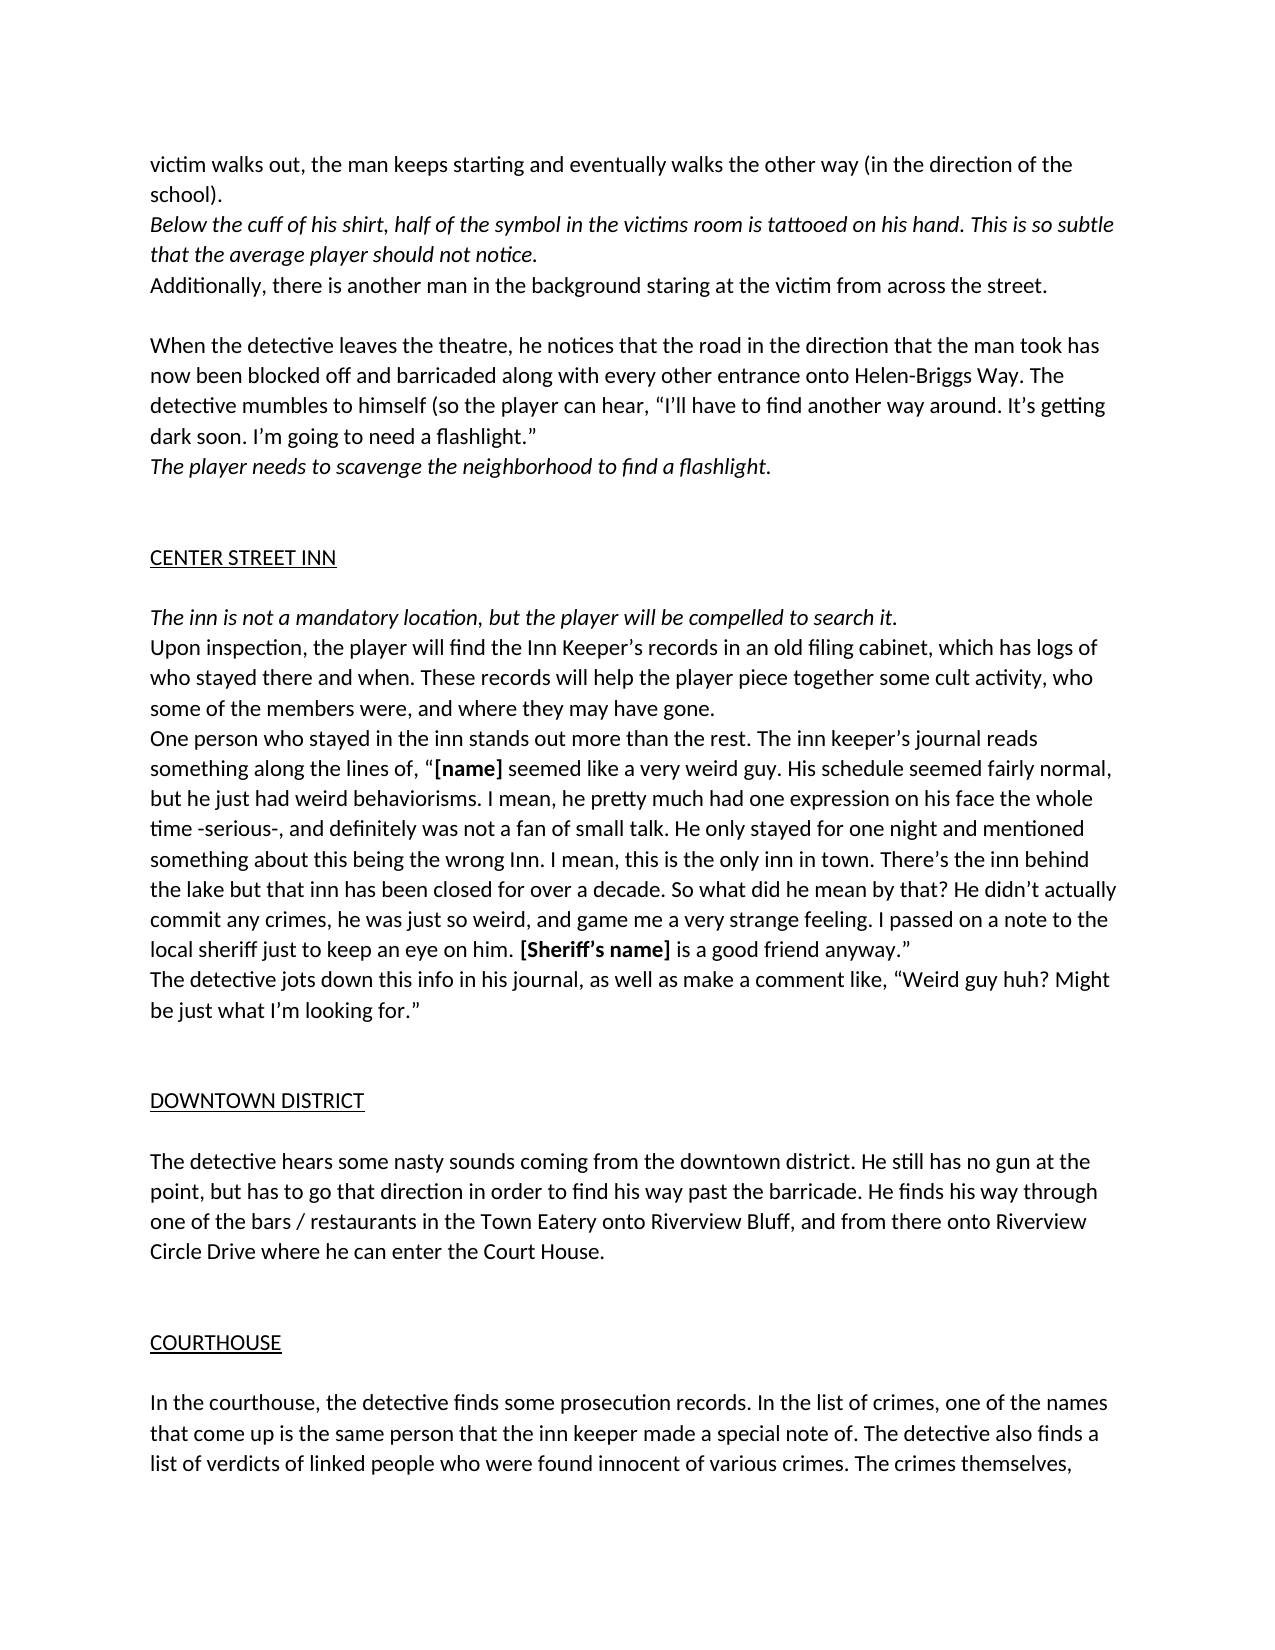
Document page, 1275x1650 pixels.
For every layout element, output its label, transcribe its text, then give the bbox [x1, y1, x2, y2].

text One person who stayed in the inn stands out more than the rest. The inn keeper’s journal reads something along the lines of, “[name] seemed like a very weird guy. His schedule seemed fairly normal, but he just had weird behaviorisms. I mean, he pretty much had one expression on his face the whole time -serious-, and definitely was not a fan of small talk. He only stayed for one night and mentioned something about this being the wrong Inn. I mean, this is the only inn in town. There’s the inn behind the lake but that inn has been closed for over a decade. So what did he mean by that? He didn’t actually commit any crimes, he was just so weird, and game me a very strange feeling. I passed on a note to the local sheriff just to keep an eye on him. [Sheriff’s name] is a good friend anyway.” [150, 724, 1125, 963]
text The detective jots down this info in his journal, as well as make a comment like, “Weird guy huh? Might be just what I’m looking for.” [150, 966, 1125, 1024]
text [150, 150, 1125, 208]
text Additionally, there is another man in the background staring at the victim from across the street. [150, 271, 1125, 299]
text DOWNTOWN DISTRICT [150, 1086, 1125, 1114]
text COURTHOUSE [150, 1328, 1125, 1356]
text CENTER STREET INN [150, 543, 1125, 571]
text Below the cuff of his shirt, half of the symbol in the victims room is tattooed on his hand. This is so subtle that the average player should not notice. [150, 210, 1125, 269]
text The player needs to scavenge the neighborhood to find a flashlight. [150, 452, 1125, 480]
text Upon inspection, the player will find the Inn Keeper’s records in an old filing cabinet, which has logs of who stayed there and when. These records will help the player piece together some cult activity, who some of the members were, and where they may have gone. [150, 633, 1125, 722]
text When the detective leaves the theatre, he notices that the road in the direction that the man took has now been blocked off and barricaded along with every other entrance onto Helen-Briggs Way. The detective mumbles to himself (so the player can hear, “I’ll have to find another way around. It’s getting dark soon. I’m going to need a flashlight.” [150, 331, 1125, 450]
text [150, 1388, 1125, 1477]
text The inn is not a mandatory location, but the player will be compelled to search it. [150, 603, 1125, 631]
text The detective hears some nasty sounds coming from the downtown district. He still has no gun at the point, but has to go that direction in order to find his way past the barricade. He finds his way through one of the bars / restaurants in the Town Eatery onto Riverview Bluff, and from there onto Riverview Circle Drive where he can enter the Court House. [150, 1147, 1125, 1266]
